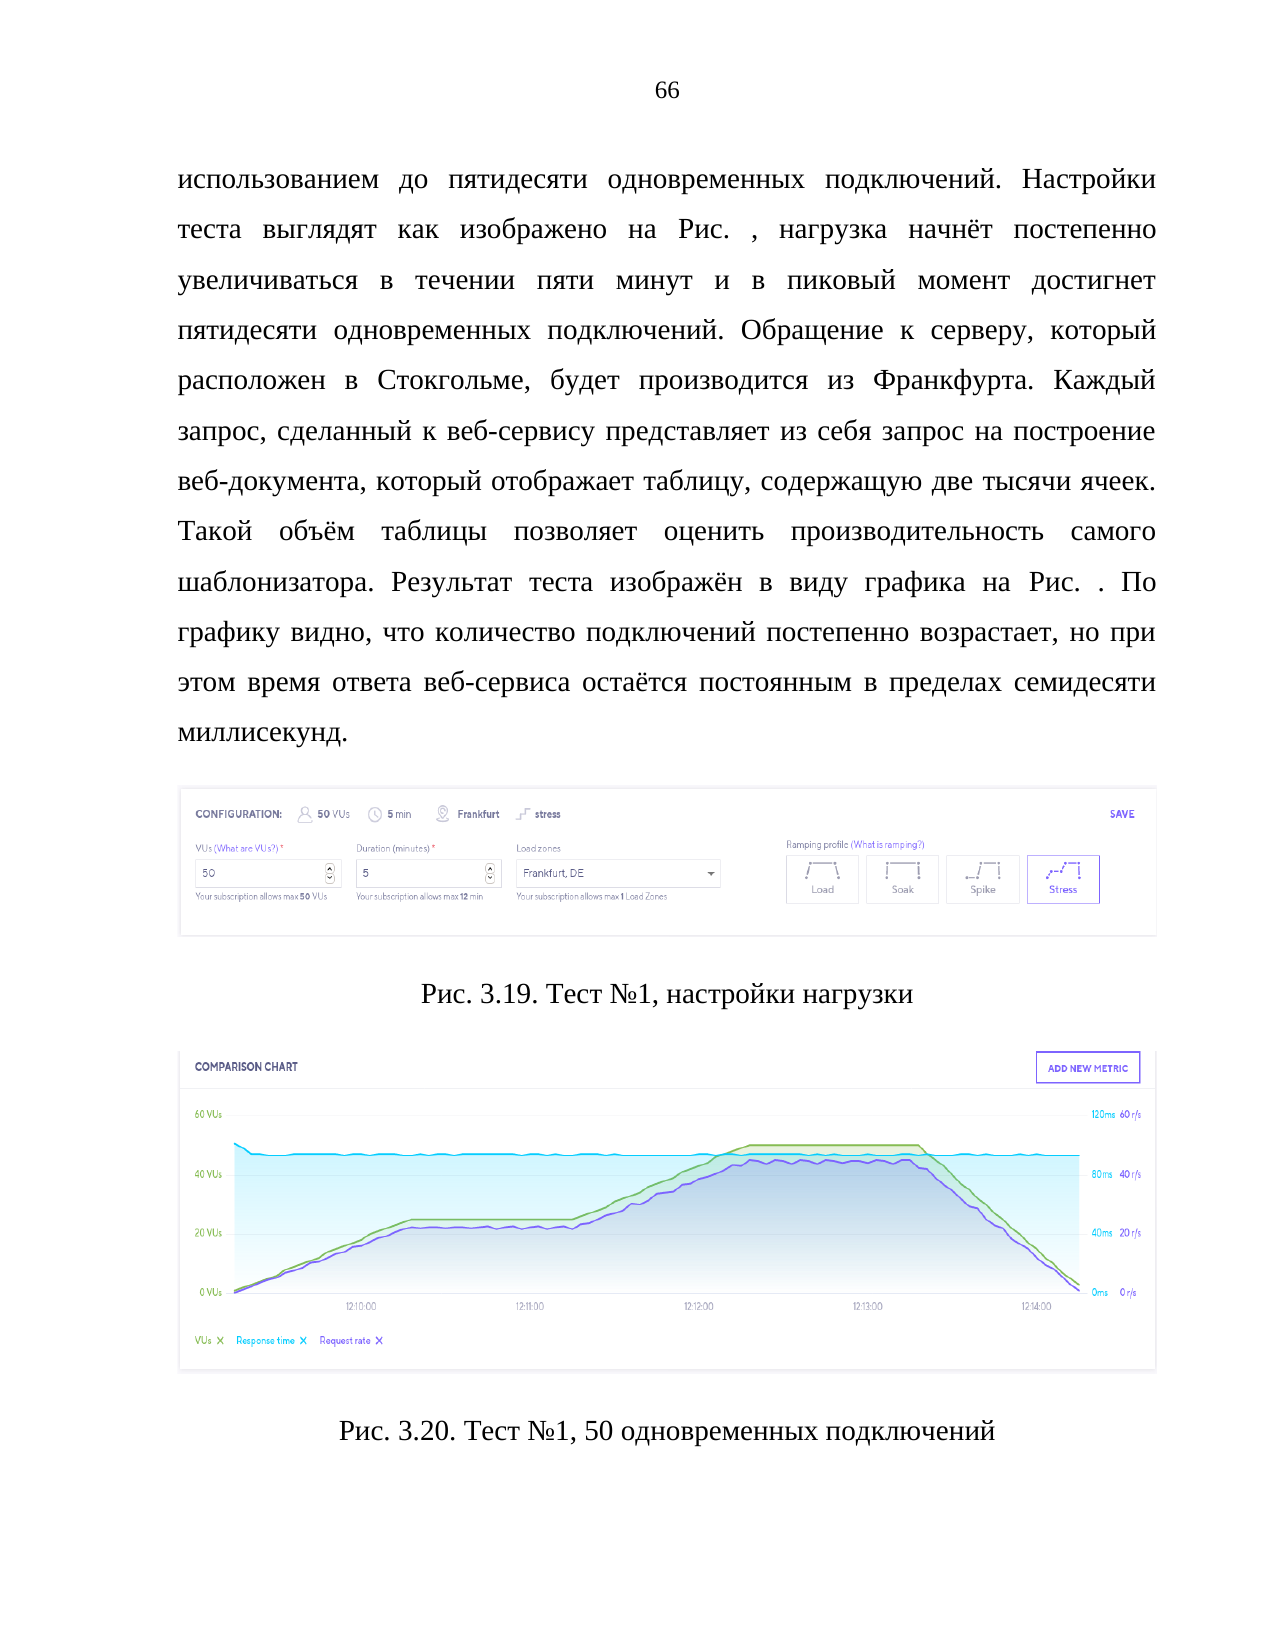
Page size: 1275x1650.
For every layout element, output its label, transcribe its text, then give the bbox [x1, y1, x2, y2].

text Рис. 3.20. Тест №1, 50 одновременных подключений [177, 1413, 1157, 1447]
picture [177, 785, 1157, 937]
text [177, 161, 1157, 748]
text Рис. 3.19. Тест №1, настройки нагрузки [177, 976, 1157, 1010]
picture [177, 1051, 1157, 1374]
